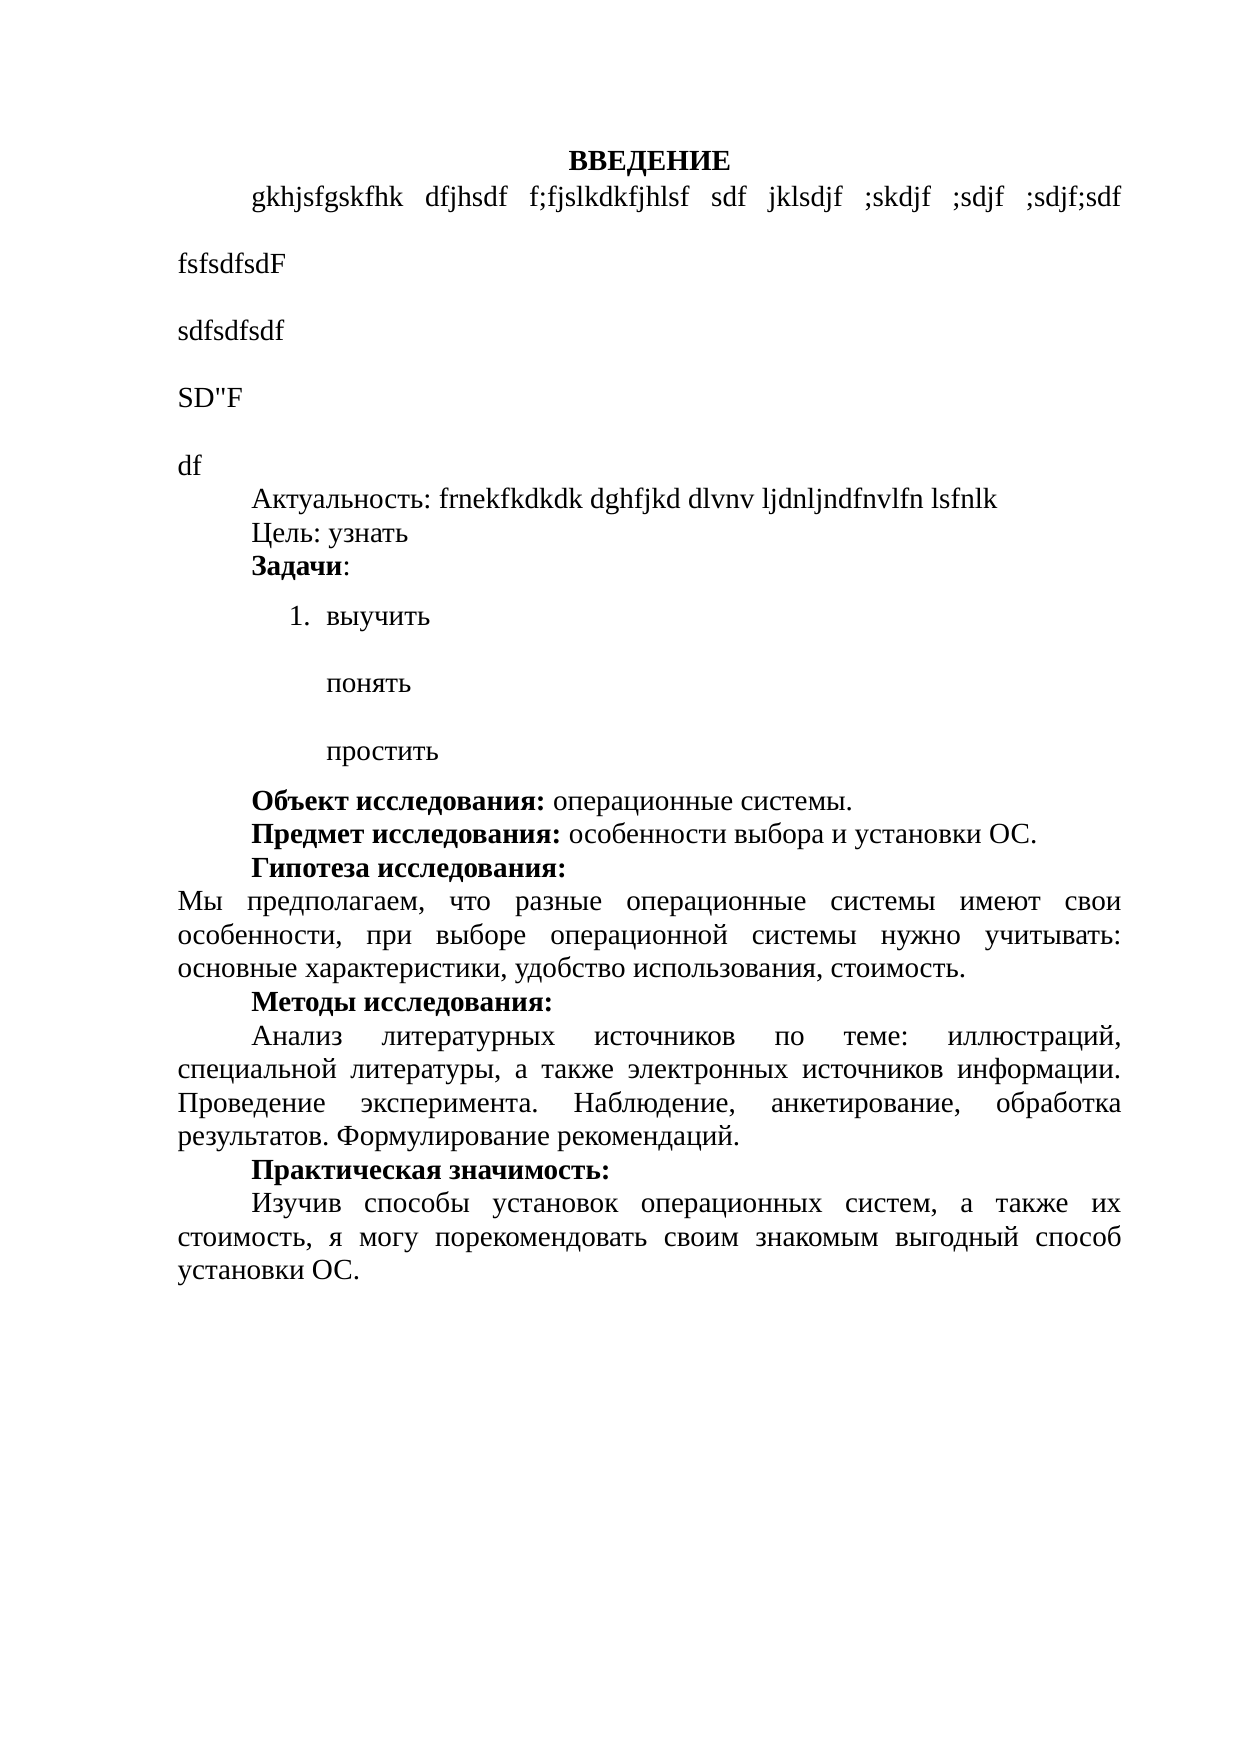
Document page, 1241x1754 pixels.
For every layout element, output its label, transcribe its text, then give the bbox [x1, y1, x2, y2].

text Актуальность: frnekfkdkdk dghfjkd dlvnv ljdnljndfnvlfn lsfnlk [177, 481, 1122, 515]
text Практическая значимость: [251, 1152, 1122, 1185]
text Предмет исследования: особенности выбора и установки ОС. [251, 816, 1122, 850]
list выучить понять простить [288, 598, 1122, 766]
text Объект исследования: операционные системы. [251, 783, 1122, 816]
text Мы предполагаем, что разные операционные системы имеют свои особенности, при выборе операционной системы нужно учитывать: основные характеристики, удобство использования, стоимость. [177, 883, 1122, 984]
text Цель: узнать [177, 515, 1122, 548]
text Гипотеза исследования: [251, 850, 1122, 883]
text Задачи: [177, 548, 1122, 582]
text Анализ литературных источников по теме: иллюстраций, специальной литературы, а также электронных источников информации. Проведение эксперимента. Наблюдение, анкетирование, обработка результатов. Формулирование рекомендаций. [177, 1018, 1122, 1152]
text Методы исследования: [251, 984, 1122, 1018]
text gkhjsfgskfhk dfjhsdf f;fjslkdkfjhlsf sdf jklsdjf ;skdjf ;sdjf ;sdjf;sdf fsfsdfsdF sdfsdfsdf SD"F df [177, 179, 1122, 481]
text Изучив способы установок операционных систем, а также их стоимость, я могу порекомендовать своим знакомым выгодный способ установки ОС. [177, 1185, 1122, 1286]
subtitle ВВЕДЕНИЕ [177, 143, 1122, 177]
